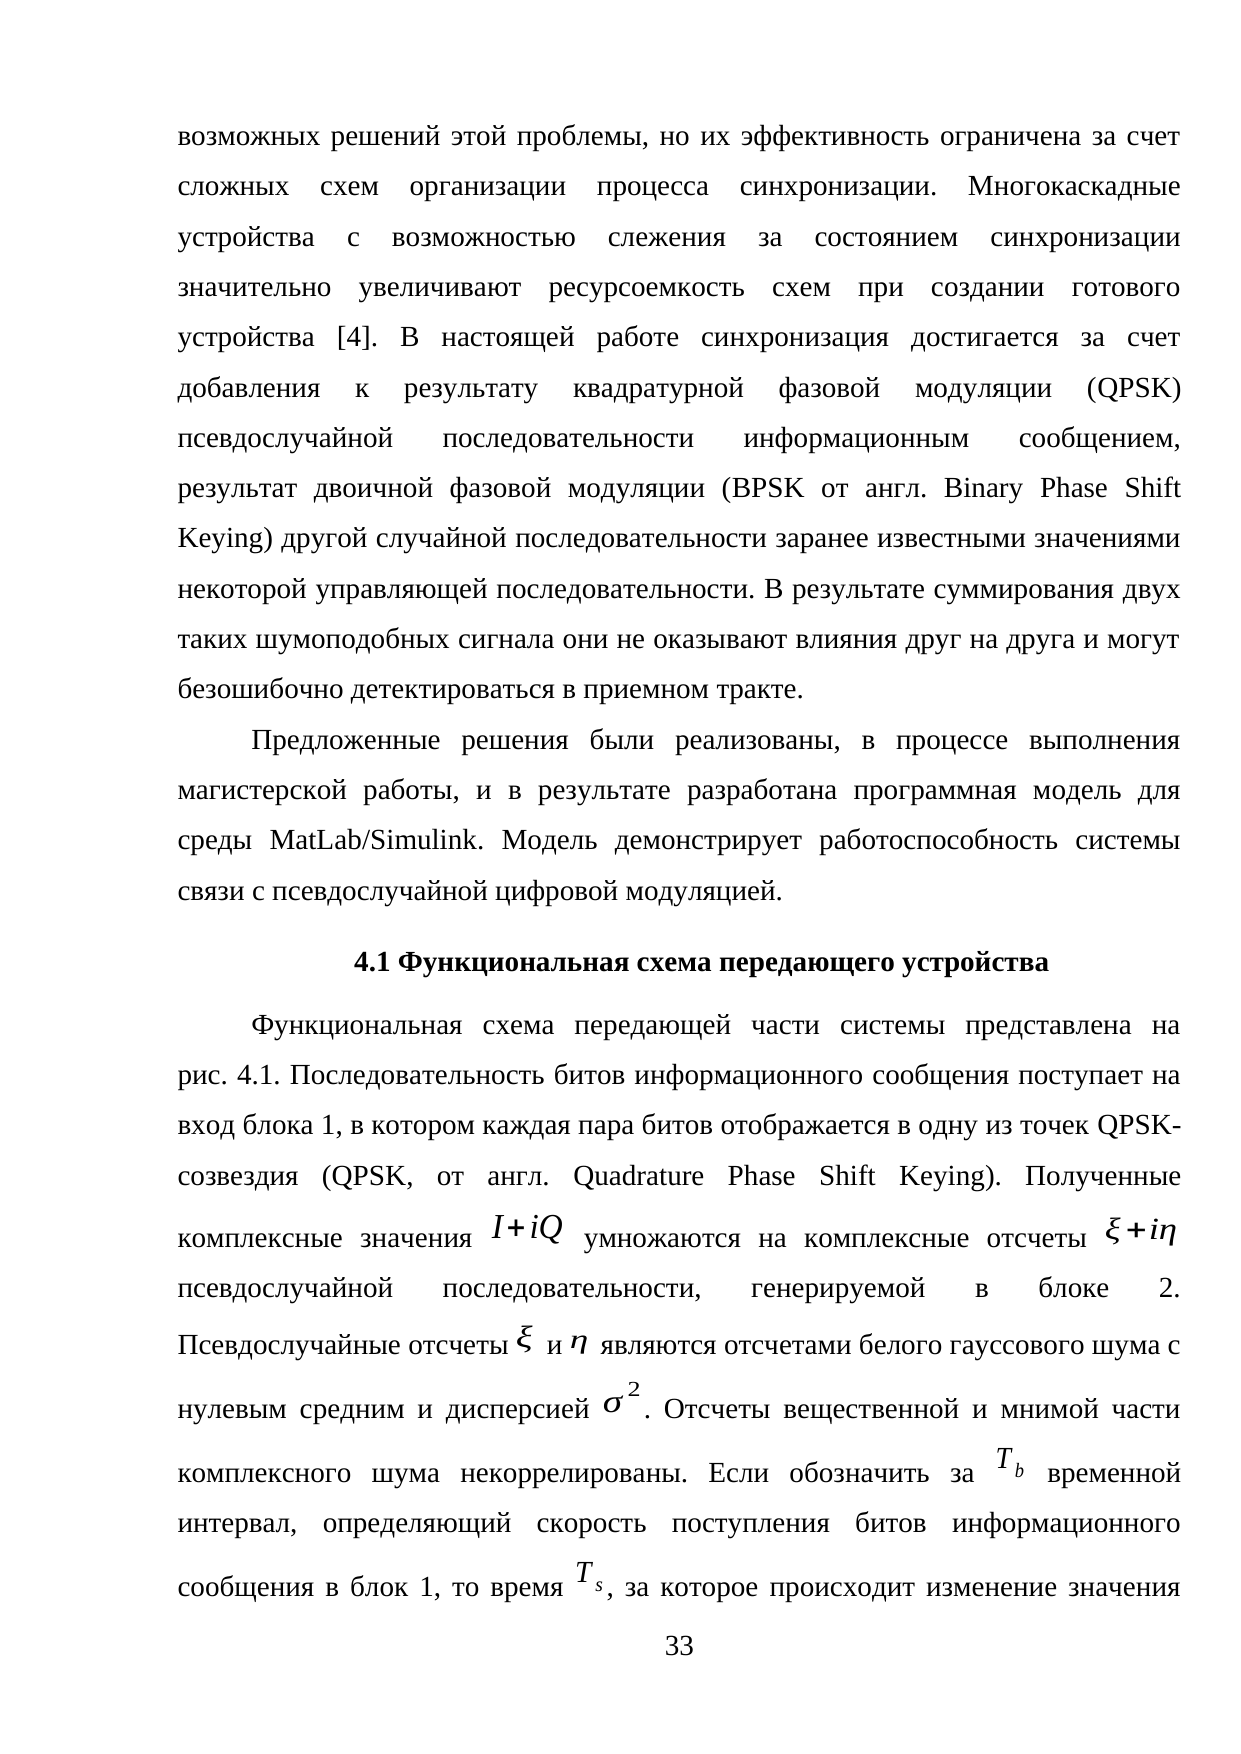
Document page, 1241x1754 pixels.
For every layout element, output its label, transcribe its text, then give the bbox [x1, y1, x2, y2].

subtitle 4.1 Функциональная схема передающего устройства [222, 944, 1181, 977]
text Предложенные решения были реализованы, в процессе выполнения магистерской работы, и в результате разработана программная модель для среды MatLab/Simulink. Модель демонстрирует работоспособность системы связи с псевдослучайной цифровой модуляцией. [177, 722, 1181, 906]
